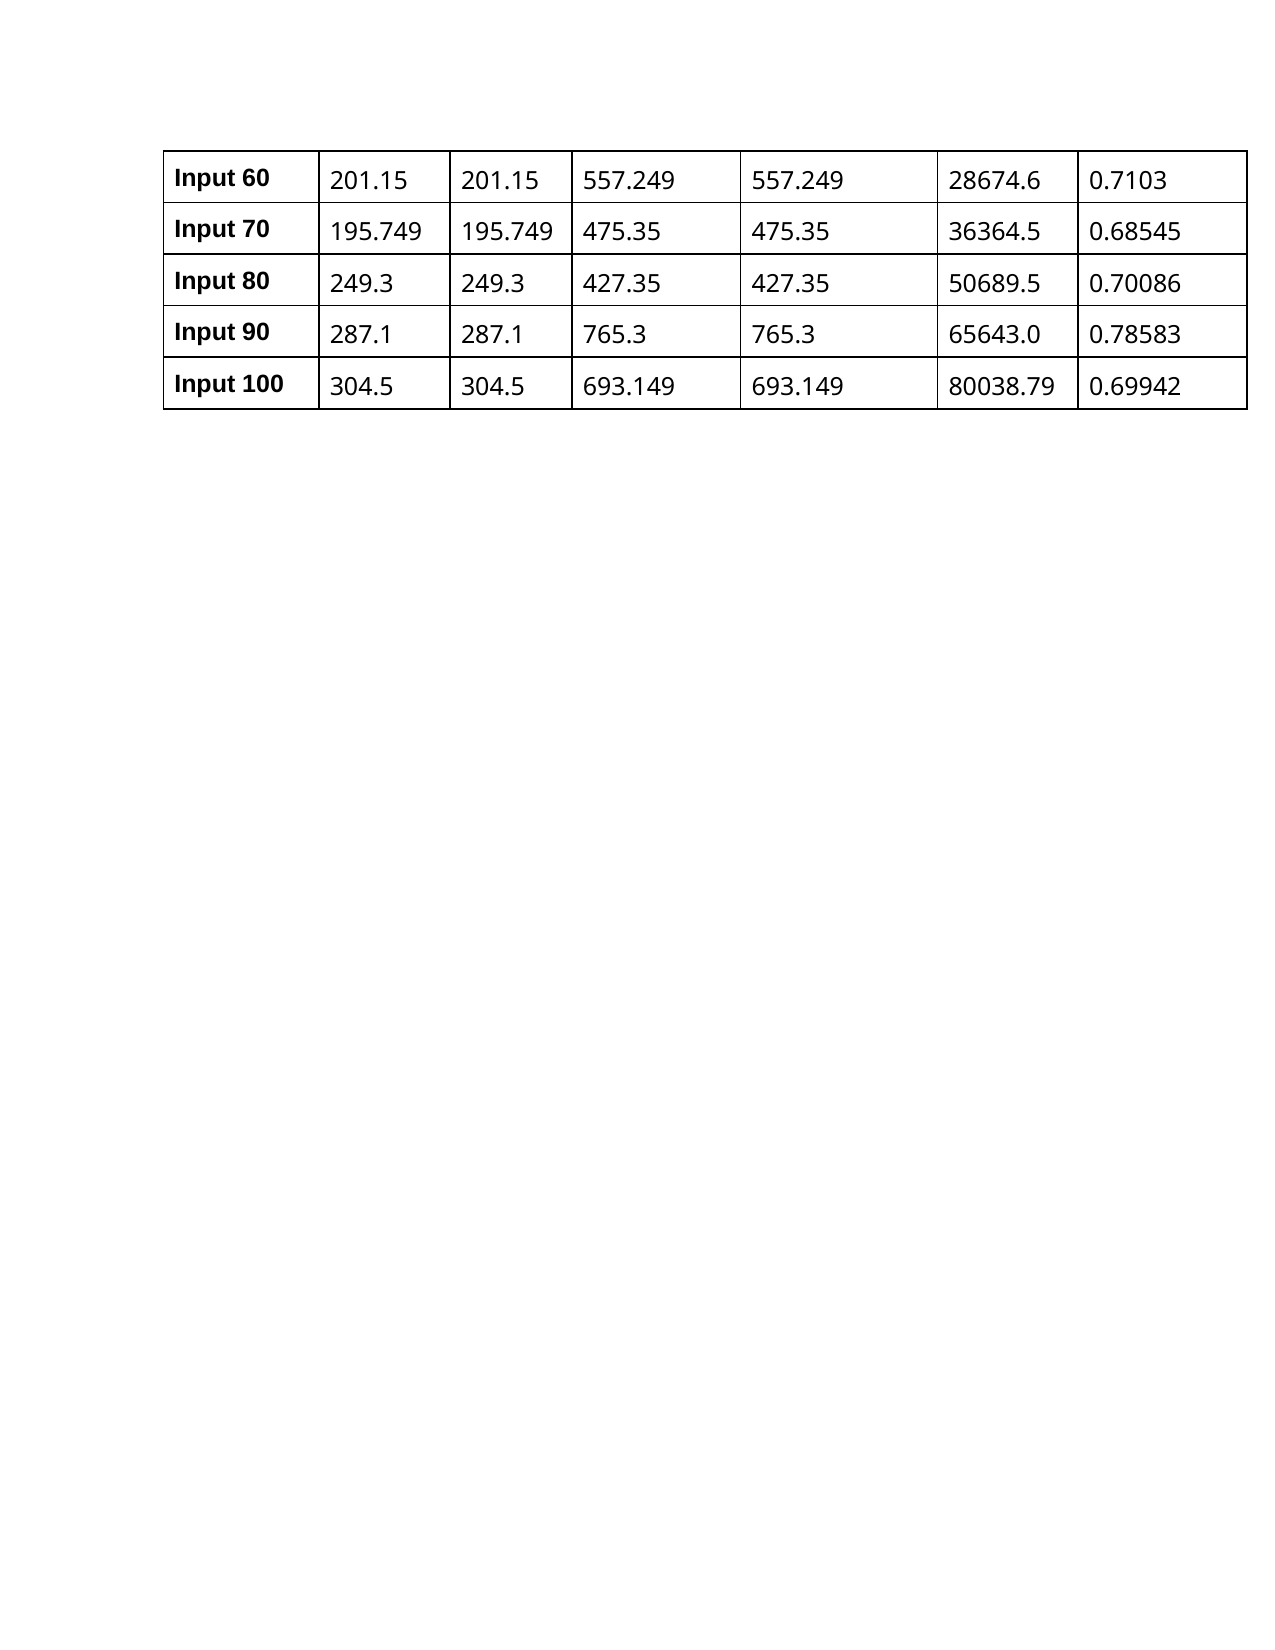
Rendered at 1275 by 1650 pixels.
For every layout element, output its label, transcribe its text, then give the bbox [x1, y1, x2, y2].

table_cell 0.70086 [1079, 255, 1246, 305]
table_cell 557.249 [741, 152, 937, 202]
table_cell Input 60 [164, 152, 318, 202]
table_cell 80038.79 [938, 358, 1077, 408]
table_cell 304.5 [320, 358, 449, 408]
table_cell 693.149 [741, 358, 937, 408]
table_cell 195.749 [320, 203, 449, 253]
table_cell 0.78583 [1079, 306, 1246, 356]
table_cell 693.149 [573, 358, 740, 408]
table_cell 304.5 [451, 358, 571, 408]
table_cell 287.1 [451, 306, 571, 356]
table_cell 765.3 [741, 306, 937, 356]
table_cell Input 80 [164, 255, 318, 305]
table_cell 475.35 [741, 203, 937, 253]
table_cell 557.249 [573, 152, 740, 202]
table_cell 195.749 [451, 203, 571, 253]
table_cell 65643.0 [938, 306, 1077, 356]
table_cell 50689.5 [938, 255, 1077, 305]
table_cell Input 70 [164, 203, 318, 253]
table_cell 0.7103 [1079, 152, 1246, 202]
table_cell 427.35 [741, 255, 937, 305]
table_cell 201.15 [320, 152, 449, 202]
table_cell 201.15 [451, 152, 571, 202]
table_cell 36364.5 [938, 203, 1077, 253]
table_cell 249.3 [320, 255, 449, 305]
table_cell 249.3 [451, 255, 571, 305]
table_cell 0.68545 [1079, 203, 1246, 253]
table_cell 287.1 [320, 306, 449, 356]
table_cell 765.3 [573, 306, 740, 356]
table_cell 475.35 [573, 203, 740, 253]
table_cell 427.35 [573, 255, 740, 305]
table_cell 0.69942 [1079, 358, 1246, 408]
table_cell Input 90 [164, 306, 318, 356]
table_cell Input 100 [164, 358, 318, 408]
table_cell 28674.6 [938, 152, 1077, 202]
